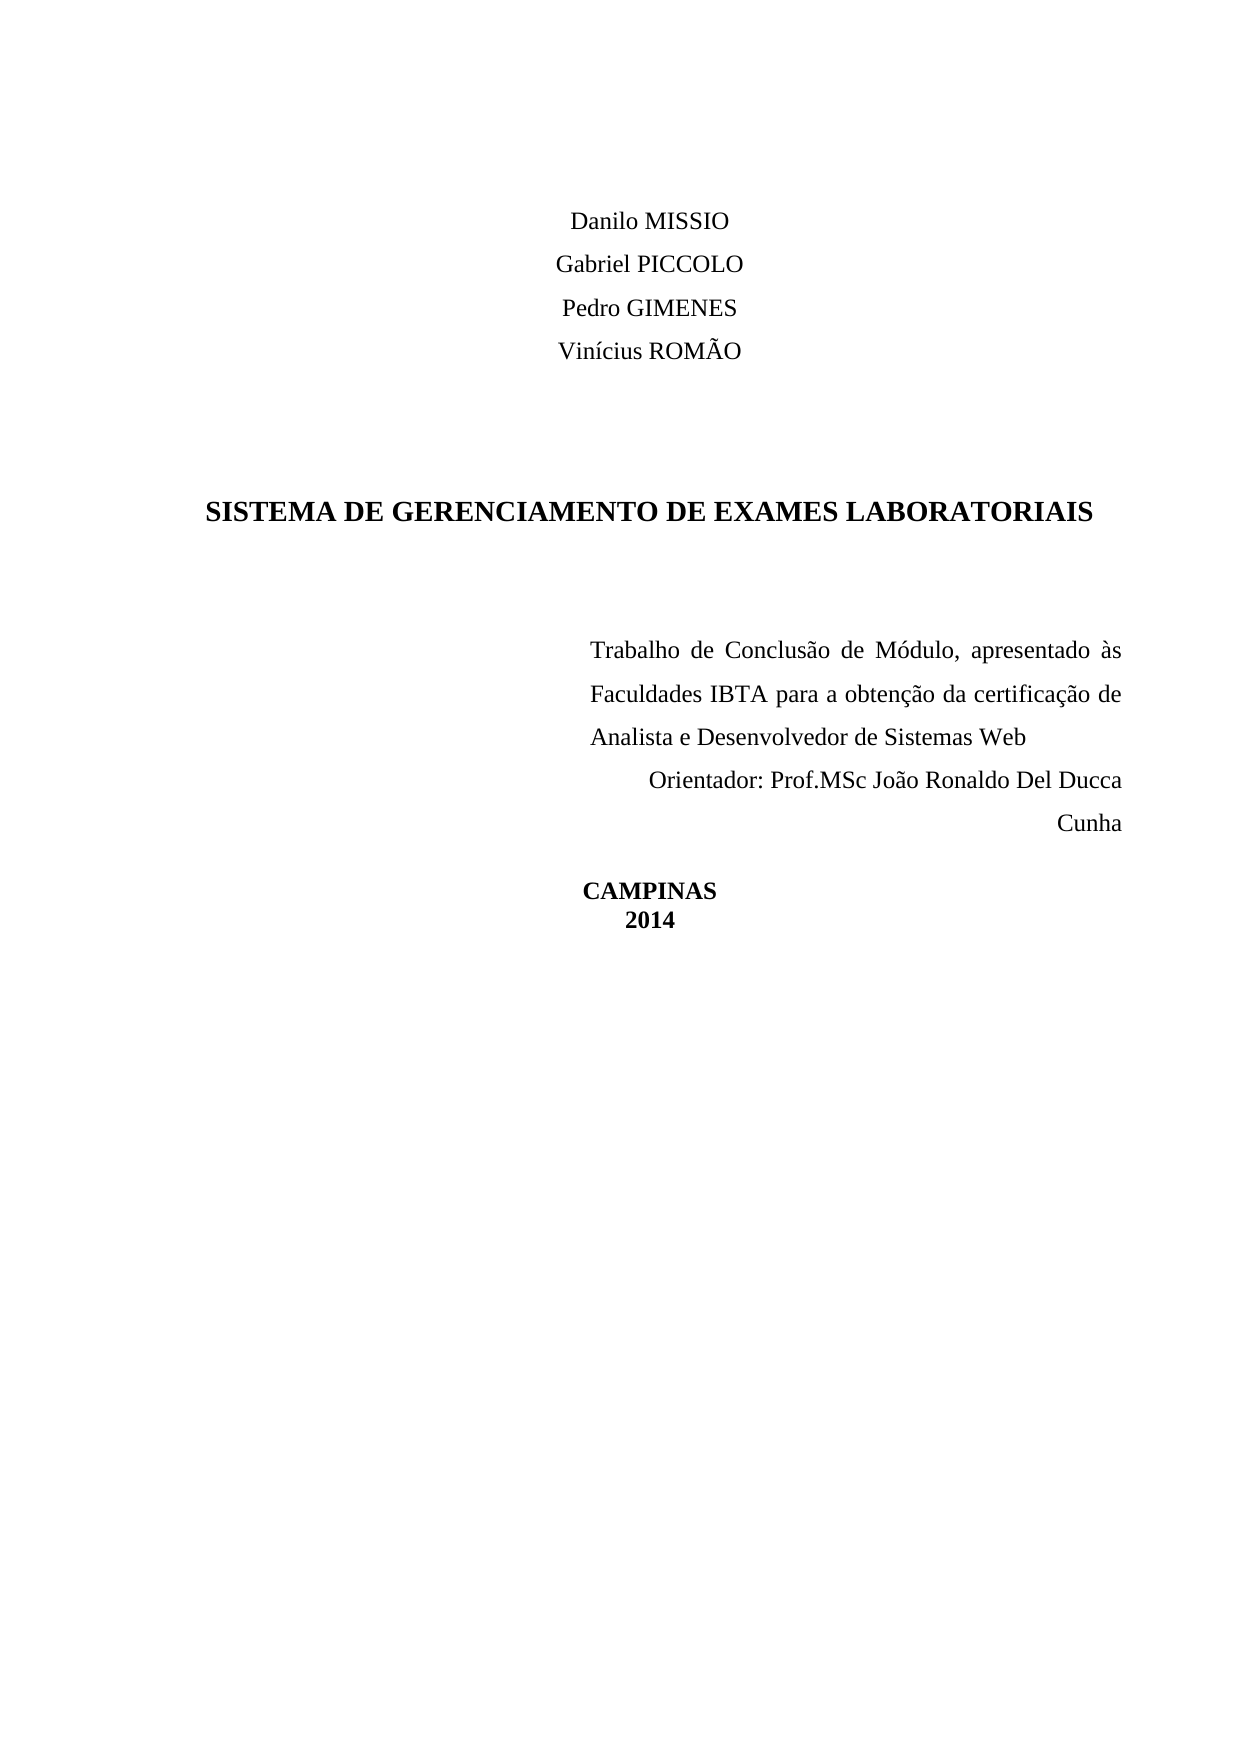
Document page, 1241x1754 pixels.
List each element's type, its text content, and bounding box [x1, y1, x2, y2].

title CAMPINAS 2014 [177, 876, 1122, 934]
text SISTEMA DE GERENCIAMENTO DE EXAMES LABORATORIAIS [177, 494, 1122, 528]
text Trabalho de Conclusão de Módulo, apresentado às Faculdades IBTA para a obtenção da certificação de Analista e Desenvolvedor de Sistemas Web [590, 636, 1122, 751]
text Orientador: Prof.MSc João Ronaldo Del Ducca Cunha [590, 765, 1122, 837]
text Danilo MISSIO Gabriel PICCOLO Pedro GIMENES Vinícius ROMÃO [177, 206, 1122, 451]
